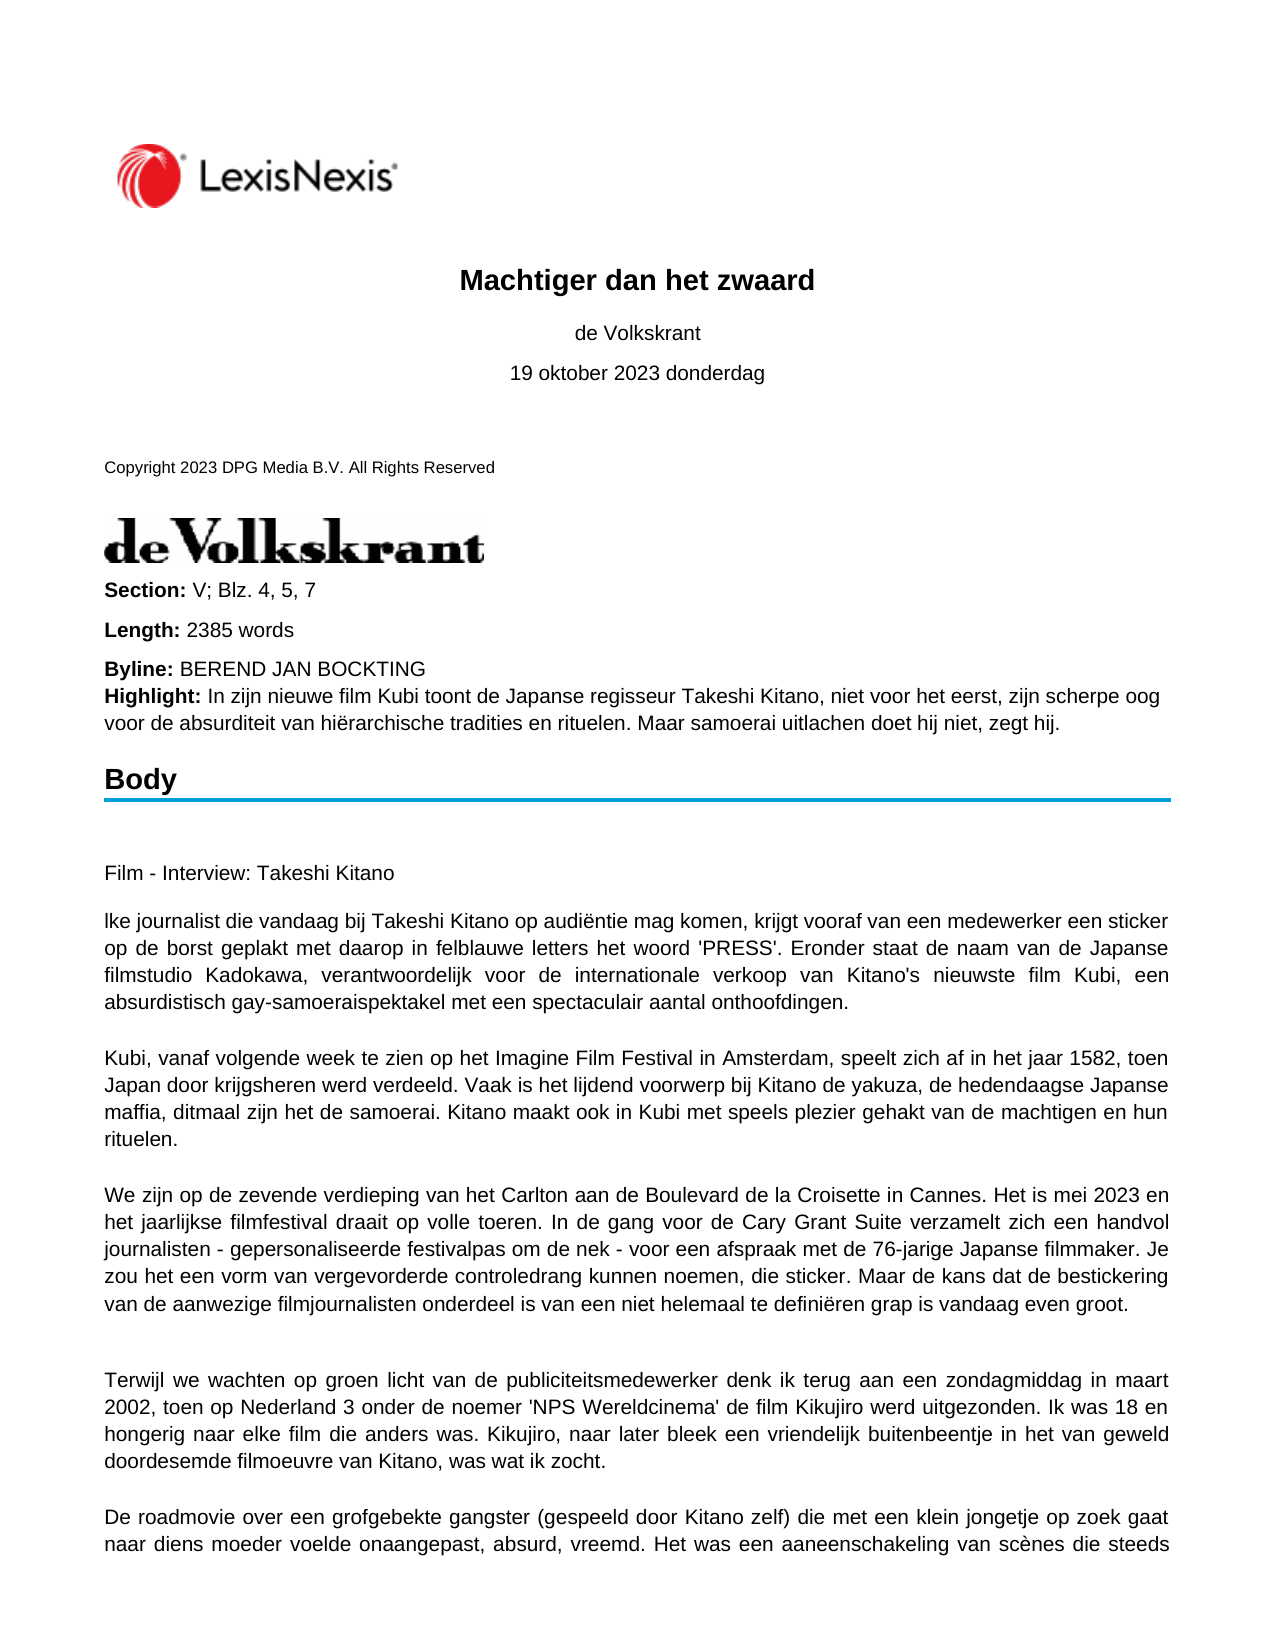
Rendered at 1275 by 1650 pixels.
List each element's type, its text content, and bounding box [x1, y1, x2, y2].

text Length: 2385 words [104, 614, 1171, 641]
text Byline: BEREND JAN BOCKTING [104, 654, 1171, 681]
text Highlight: In zijn nieuwe film Kubi toont de Japanse regisseur Takeshi Kitano, niet voor het eerst, zijn scherpe oog voor de absurditeit van hiërarchische tradities en rituelen. Maar samoerai uitlachen doet hij niet, zegt hij. [104, 681, 1171, 735]
text lke journalist die vandaag bij Takeshi Kitano op audiëntie mag komen, krijgt vooraf van een medewerker een sticker op de borst geplakt met daarop in felblauwe letters het woord 'PRESS'. Eronder staat de naam van de Japanse filmstudio Kadokawa, verantwoordelijk voor de internationale verkoop van Kitano's nieuwste film Kubi, een absurdistisch gay-samoeraispektakel met een spectaculair aantal onthoofdingen. [104, 906, 1171, 1014]
text Section: V; Blz. 4, 5, 7 [104, 575, 1171, 602]
text Body [104, 760, 1171, 796]
text Film - Interview: Takeshi Kitano [104, 858, 1171, 885]
subtitle Machtiger dan het zwaard [104, 261, 1171, 297]
text Terwijl we wachten op groen licht van de publiciteitsmedewerker denk ik terug aan een zondagmiddag in maart 2002, toen op Nederland 3 onder de noemer 'NPS Wereldcinema' de film Kikujiro werd uitgezonden. Ik was 18 en hongerig naar elke film die anders was. Kikujiro, naar later bleek een vriendelijk buitenbeentje in het van geweld doordesemde filmoeuvre van Kitano, was wat ik zocht. [104, 1365, 1171, 1473]
text We zijn op de zevende verdieping van het Carlton aan de Boulevard de la Croisette in Cannes. Het is mei 2023 en het jaarlijkse filmfestival draait op volle toeren. In de gang voor de Cary Grant Suite verzamelt zich een handvol journalisten - gepersonaliseerde festivalpas om de nek - voor een afspraak met de 76-jarige Japanse filmmaker. Je zou het een vorm van vergevorderde controledrang kunnen noemen, die sticker. Maar de kans dat de bestickering van de aanwezige filmjournalisten onderdeel is van een niet helemaal te definiëren grap is vandaag even groot. [104, 1180, 1171, 1315]
text Kubi, vanaf volgende week te zien op het Imagine Film Festival in Amsterdam, speelt zich af in het jaar 1582, toen Japan door krijgsheren werd verdeeld. Vaak is het lijdend voorwerp bij Kitano de yakuza, de hedendaagse Japanse maffia, ditmaal zijn het de samoerai. Kitano maakt ook in Kubi met speels plezier gehakt van de machtigen en hun rituelen. [104, 1043, 1171, 1151]
text 19 oktober 2023 donderdag [104, 357, 1171, 384]
text Copyright 2023 DPG Media B.V. All Rights Reserved [104, 426, 1171, 477]
picture [104, 144, 412, 208]
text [104, 1502, 1171, 1556]
text de Volkskrant [104, 318, 1171, 345]
